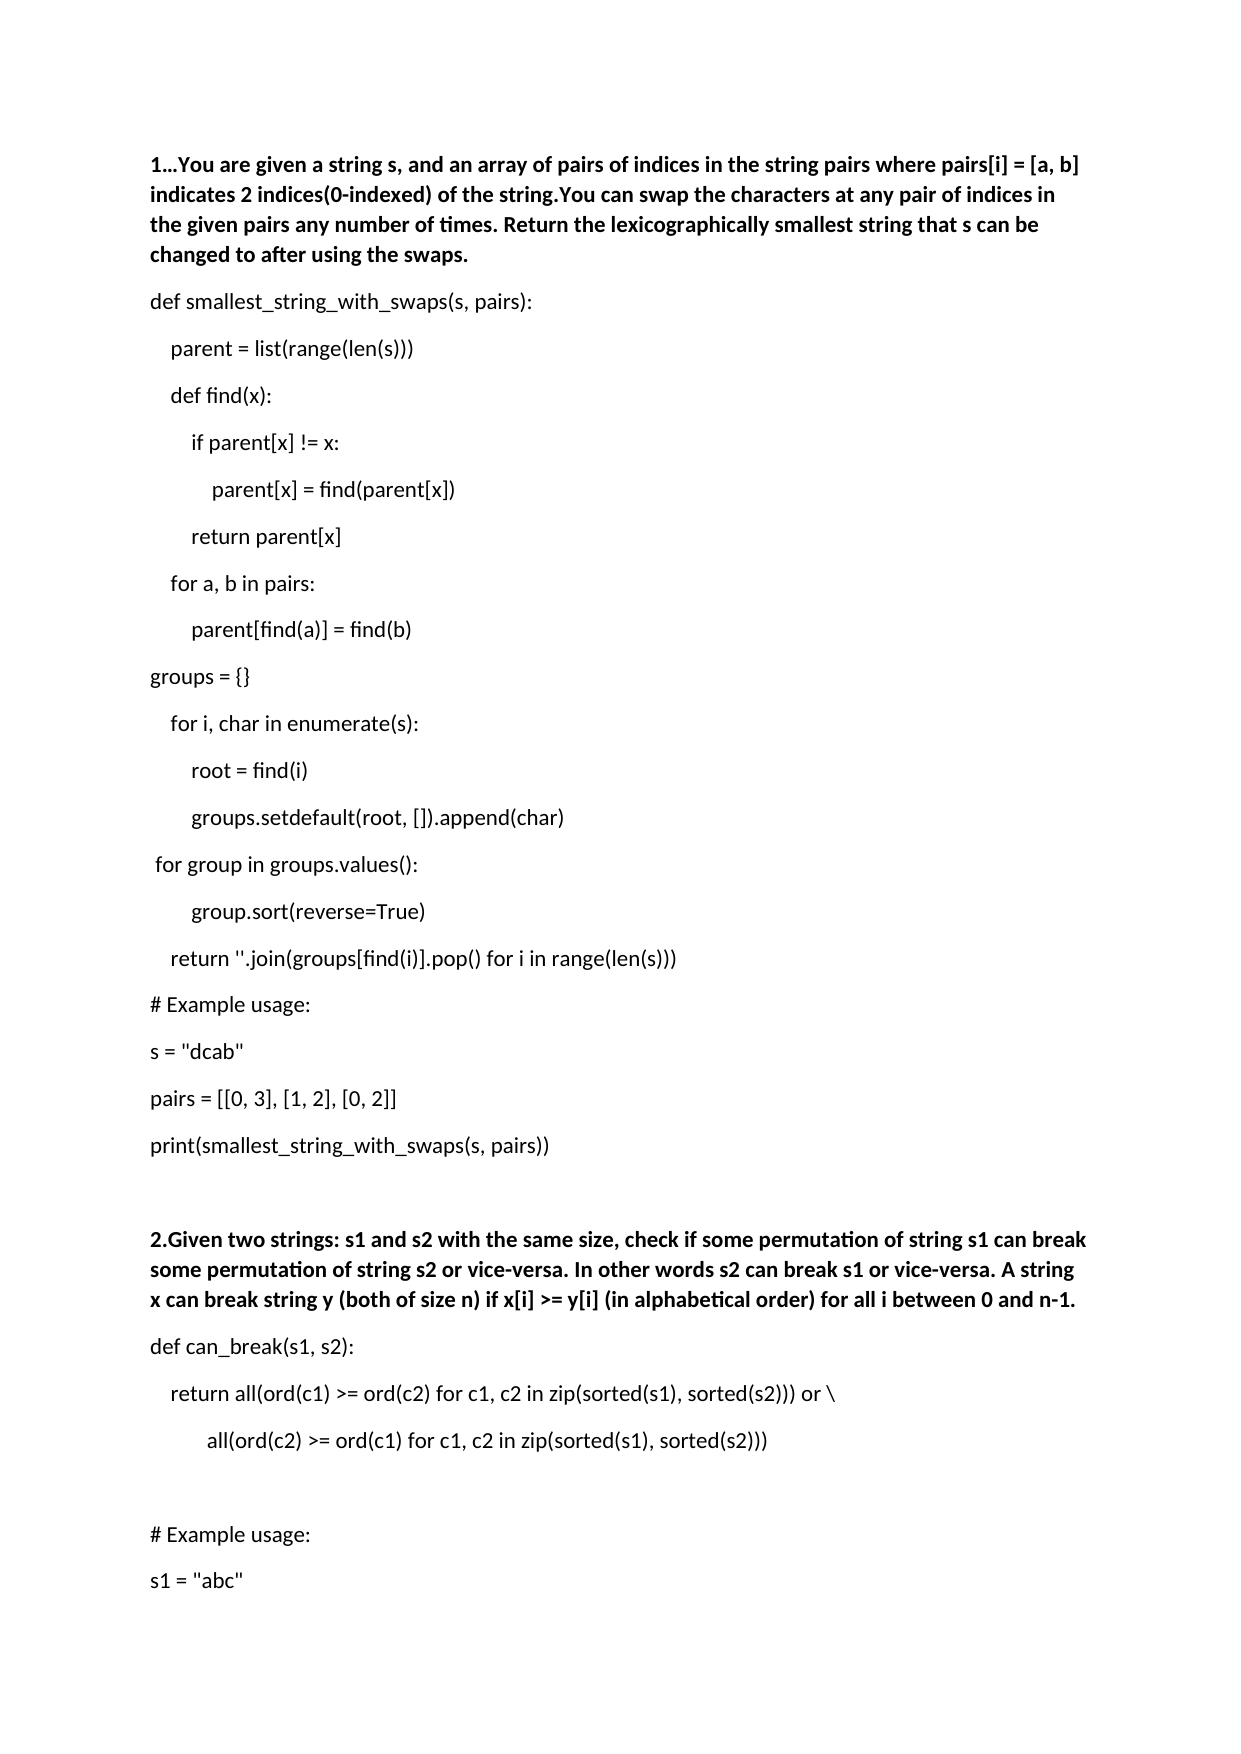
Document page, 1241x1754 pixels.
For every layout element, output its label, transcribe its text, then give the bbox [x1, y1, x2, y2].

text parent = list(range(len(s))) [150, 334, 1090, 362]
text group.sort(reverse=True) [150, 897, 1090, 925]
text s1 = "abc" [150, 1567, 1090, 1595]
text # Example usage: [150, 1520, 1090, 1548]
text def can_break(s1, s2): [150, 1332, 1090, 1360]
text if parent[x] != x: [150, 428, 1090, 456]
text return parent[x] [150, 522, 1090, 550]
text print(smallest_string_with_swaps(s, pairs)) [150, 1131, 1090, 1159]
text 2.Given two strings: s1 and s2 with the same size, check if some permutation of string s1 can break some permutation of string s2 or vice-versa. In other words s2 can break s1 or vice-versa. A string x can break string y (both of size n) if x[i] >= y[i] (in alphabetical order) for all i between 0 and n-1. [150, 1225, 1090, 1313]
text 1…You are given a string s, and an array of pairs of indices in the string pairs where pairs[i] = [a, b] indicates 2 indices(0-indexed) of the string.You can swap the characters at any pair of indices in the given pairs any number of times. Return the lexicographically smallest string that s can be changed to after using the swaps. [150, 150, 1090, 269]
text def smallest_string_with_swaps(s, pairs): [150, 287, 1090, 316]
text all(ord(c2) >= ord(c1) for c1, c2 in zip(sorted(s1), sorted(s2))) [150, 1426, 1090, 1454]
text return all(ord(c1) >= ord(c2) for c1, c2 in zip(sorted(s1), sorted(s2))) or \ [150, 1379, 1090, 1407]
text for group in groups.values(): [150, 850, 1090, 878]
text groups.setdefault(root, []).append(char) [150, 803, 1090, 831]
text parent[find(a)] = find(b) [150, 616, 1090, 644]
text s = "dcab" [150, 1037, 1090, 1066]
text # Example usage: [150, 991, 1090, 1019]
text def find(x): [150, 381, 1090, 409]
text parent[x] = find(parent[x]) [150, 475, 1090, 503]
text for i, char in enumerate(s): [150, 709, 1090, 737]
text groups = {} [150, 662, 1090, 691]
text pairs = [[0, 3], [1, 2], [0, 2]] [150, 1084, 1090, 1112]
text for a, b in pairs: [150, 569, 1090, 597]
text root = find(i) [150, 756, 1090, 784]
text return ''.join(groups[find(i)].pop() for i in range(len(s))) [150, 944, 1090, 972]
